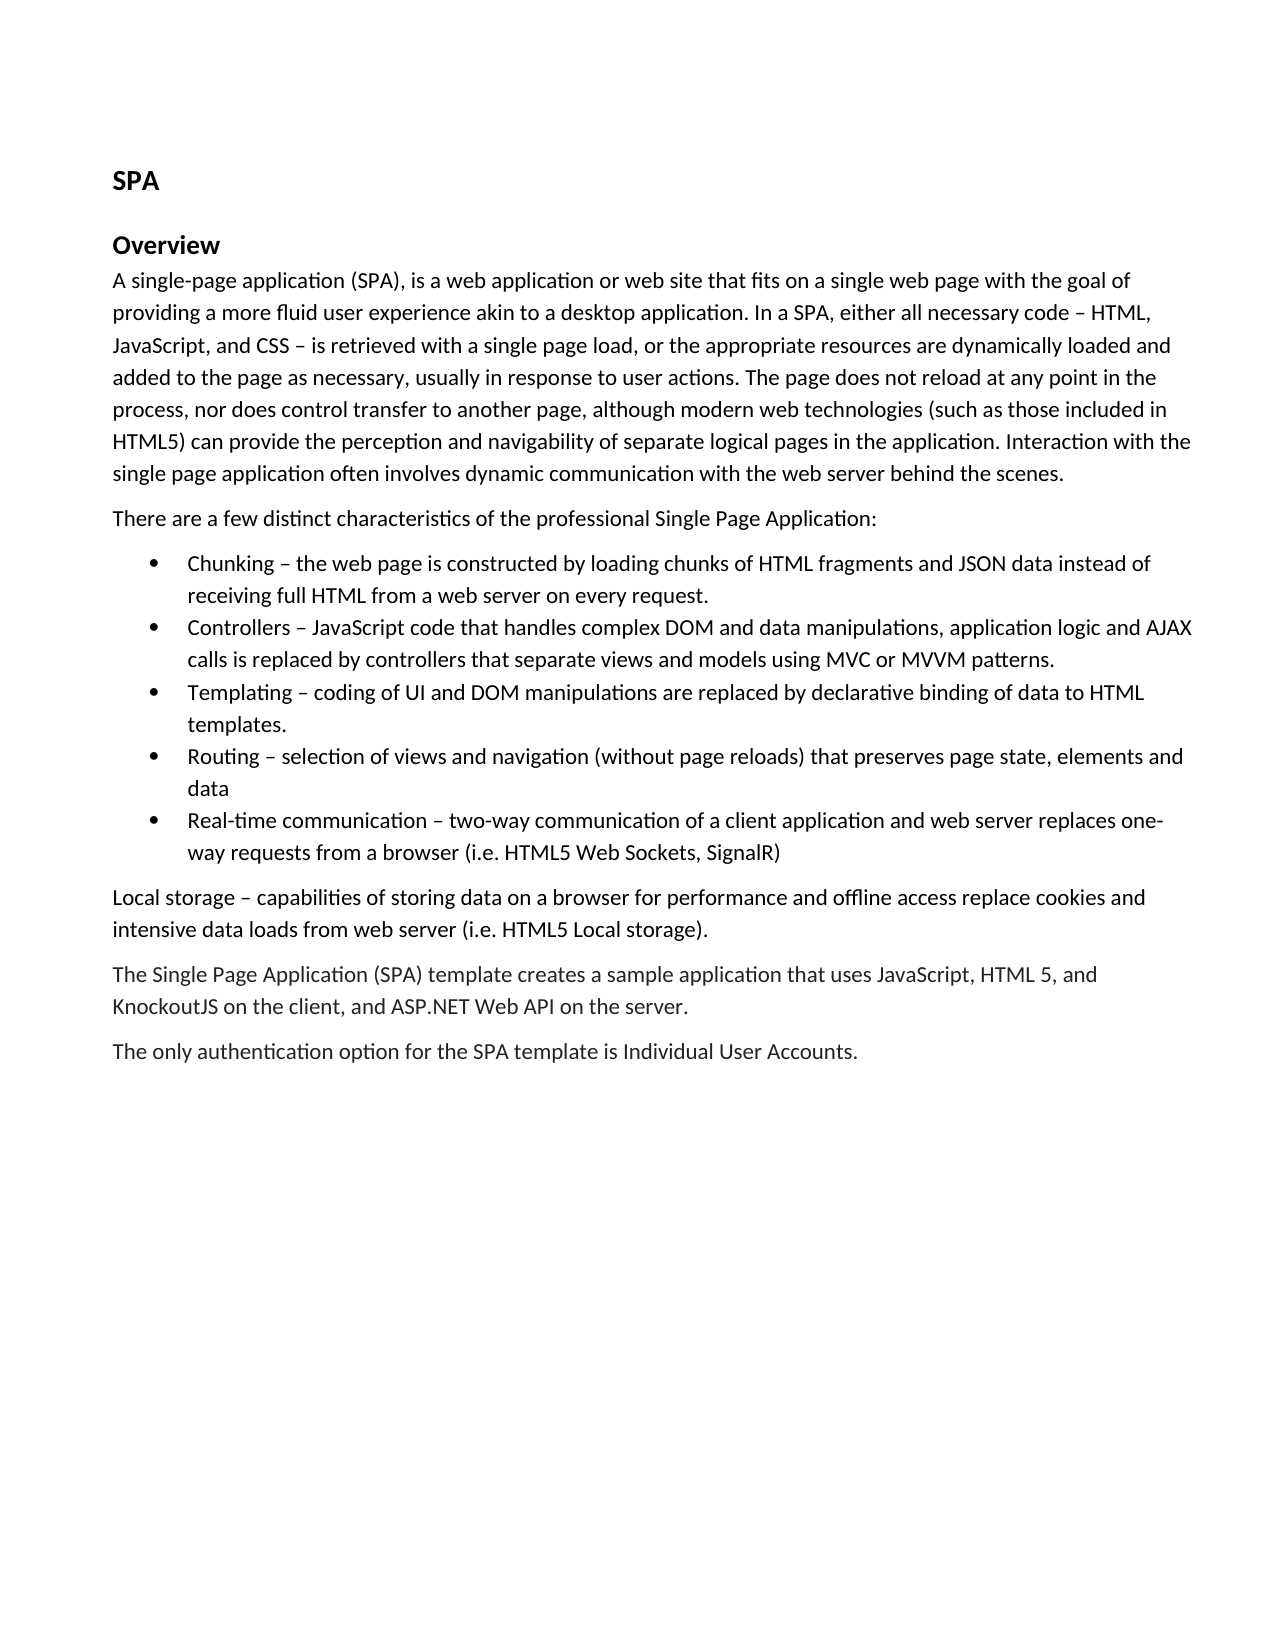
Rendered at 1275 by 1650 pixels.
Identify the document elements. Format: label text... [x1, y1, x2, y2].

list Real-time communication – two-way communication of a client application and web server replaces one-way requests from a browser (i.e. HTML5 Web Sockets, SignalR) [150, 806, 1200, 867]
list Chunking – the web page is constructed by loading chunks of HTML fragments and JSON data instead of receiving full HTML from a web server on every request. [150, 549, 1200, 609]
text The Single Page Application (SPA) template creates a sample application that uses JavaScript, HTML 5, and KnockoutJS on the client, and ASP.NET Web API on the server. [112, 960, 1200, 1020]
subtitle SPA [112, 162, 1200, 198]
text There are a few distinct characteristics of the professional Single Page Application: [112, 504, 1200, 532]
text Local storage – capabilities of storing data on a browser for performance and offline access replace cookies and intensive data loads from web server (i.e. HTML5 Local storage). [112, 883, 1200, 943]
list Routing – selection of views and navigation (without page reloads) that preserves page state, elements and data [150, 742, 1200, 802]
subtitle Overview [112, 228, 1200, 261]
text A single-page application (SPA), is a web application or web site that fits on a single web page with the goal of providing a more fluid user experience akin to a desktop application. In a SPA, either all necessary code – HTML, JavaScript, and CSS – is retrieved with a single page load, or the appropriate resources are dynamically loaded and added to the page as necessary, usually in response to user actions. The page does not reload at any point in the process, nor does control transfer to another page, although modern web technologies (such as those included in HTML5) can provide the perception and navigability of separate logical pages in the application. Interaction with the single page application often involves dynamic communication with the web server behind the scenes. [112, 266, 1200, 487]
list Controllers – JavaScript code that handles complex DOM and data manipulations, application logic and AJAX calls is replaced by controllers that separate views and models using MVC or MVVM patterns. [150, 613, 1200, 673]
list Templating – coding of UI and DOM manipulations are replaced by declarative binding of data to HTML templates. [150, 678, 1200, 738]
text The only authentication option for the SPA template is Individual User Accounts. [112, 1037, 1200, 1065]
